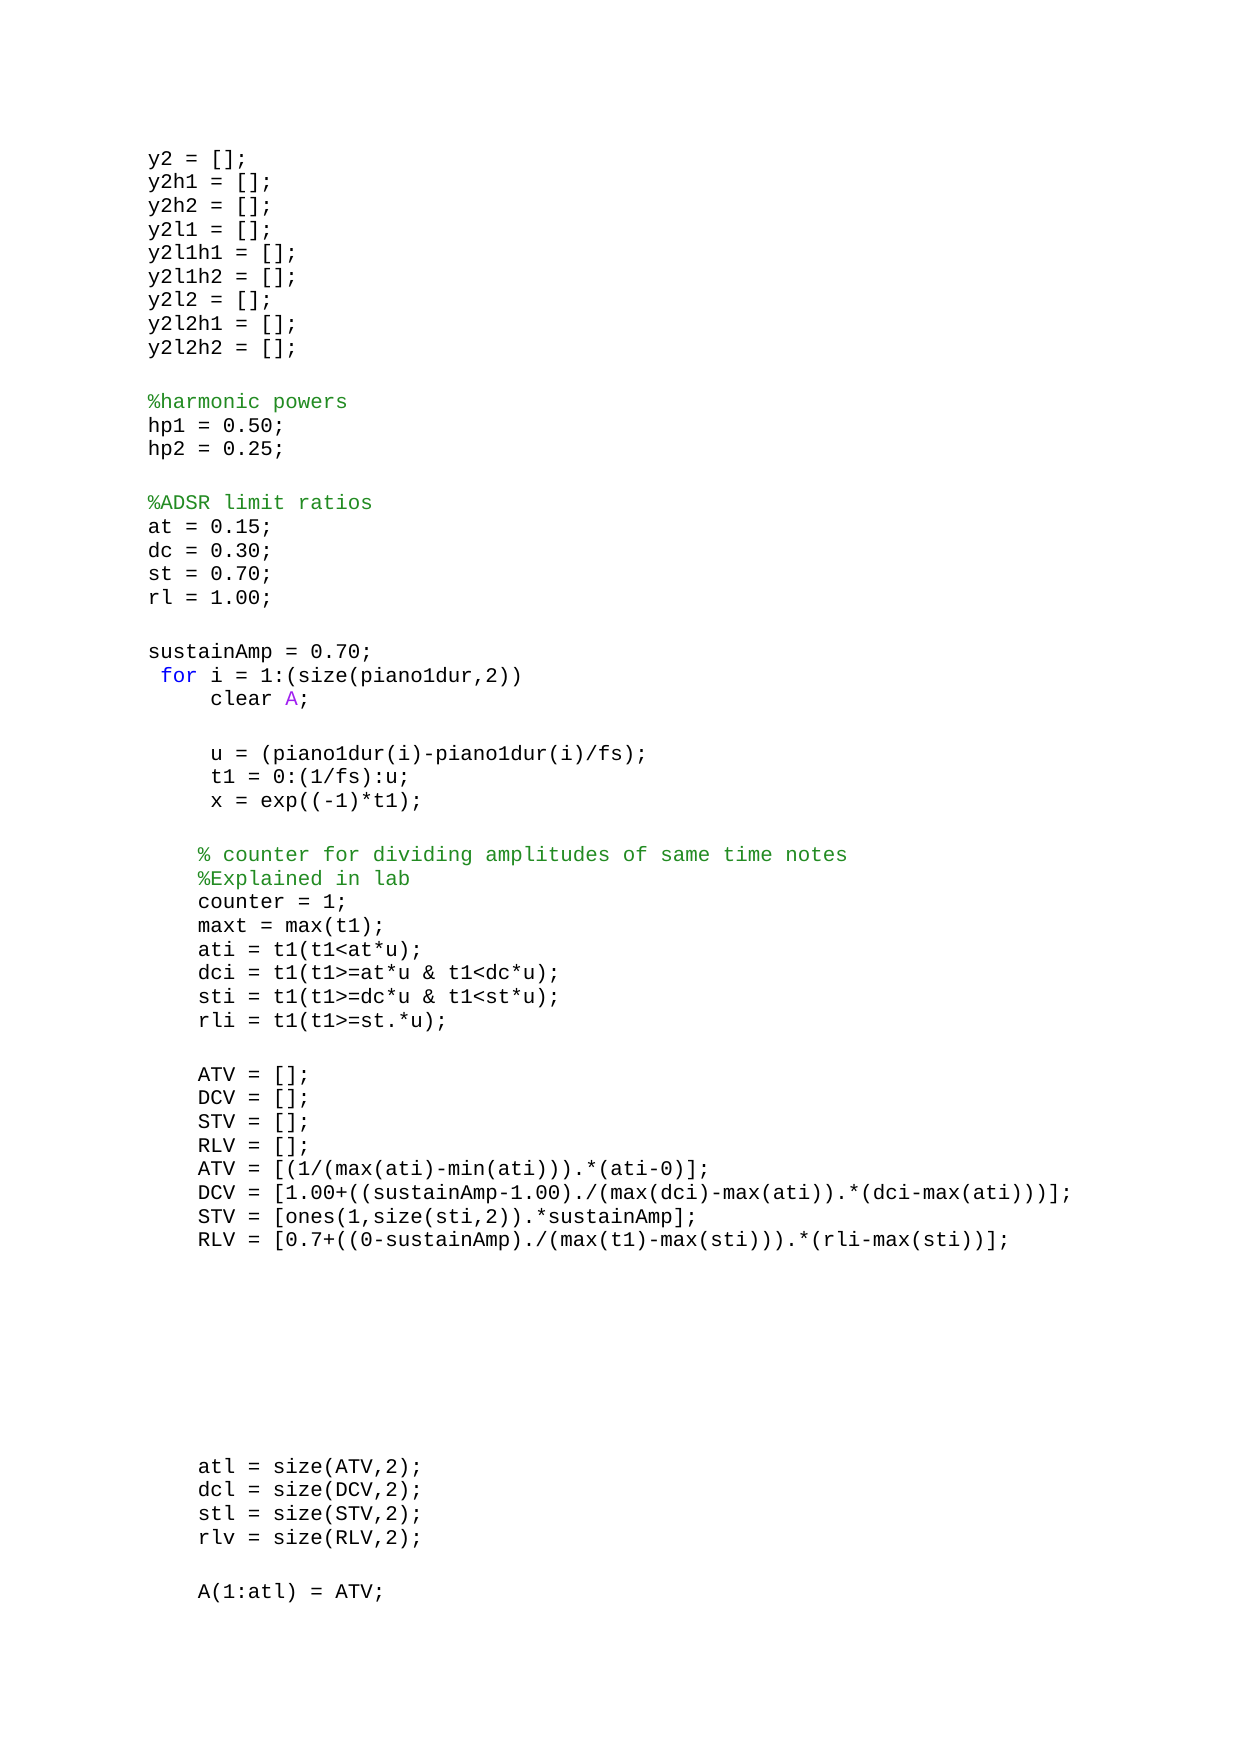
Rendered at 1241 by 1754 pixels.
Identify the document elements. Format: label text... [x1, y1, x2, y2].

text u = (piano1dur(i)-piano1dur(i)/fs); [148, 743, 1093, 766]
text %Explained in lab [148, 868, 1093, 891]
text STV = [ones(1,size(sti,2)).*sustainAmp]; [148, 1206, 1093, 1229]
text DCV = []; [148, 1087, 1093, 1111]
text A(1:atl) = ATV; [148, 1581, 1093, 1604]
text y2l1h2 = []; [148, 266, 1093, 289]
text hp2 = 0.25; [148, 438, 1093, 462]
text y2l1h1 = []; [148, 242, 1093, 266]
text t1 = 0:(1/fs):u; [148, 766, 1093, 790]
text RLV = []; [148, 1135, 1093, 1158]
text ati = t1(t1<at*u); [148, 939, 1093, 962]
text rlv = size(RLV,2); [148, 1527, 1093, 1550]
text y2l2 = []; [148, 289, 1093, 313]
text for i = 1:(size(piano1dur,2)) [148, 665, 1093, 688]
text dcl = size(DCV,2); [148, 1479, 1093, 1503]
text RLV = [0.7+((0-sustainAmp)./(max(t1)-max(sti))).*(rli-max(sti))]; [148, 1229, 1093, 1253]
text clear A; [148, 688, 1093, 712]
text rl = 1.00; [148, 587, 1093, 611]
text y2l2h1 = []; [148, 313, 1093, 337]
text y2l1 = []; [148, 218, 1093, 242]
text x = exp((-1)*t1); [148, 790, 1093, 813]
text rli = t1(t1>=st.*u); [148, 1009, 1093, 1033]
text at = 0.15; [148, 516, 1093, 540]
text st = 0.70; [148, 563, 1093, 587]
text maxt = max(t1); [148, 915, 1093, 939]
text atl = size(ATV,2); [148, 1456, 1093, 1479]
text ATV = [(1/(max(ati)-min(ati))).*(ati-0)]; [148, 1158, 1093, 1182]
text y2h1 = []; [148, 171, 1093, 195]
text DCV = [1.00+((sustainAmp-1.00)./(max(dci)-max(ati)).*(dci-max(ati)))]; [148, 1182, 1093, 1206]
text y2l2h2 = []; [148, 337, 1093, 360]
text stl = size(STV,2); [148, 1503, 1093, 1527]
text counter = 1; [148, 891, 1093, 915]
text hp1 = 0.50; [148, 414, 1093, 438]
text ATV = []; [148, 1064, 1093, 1087]
text y2h2 = []; [148, 195, 1093, 218]
text sustainAmp = 0.70; [148, 641, 1093, 665]
text dci = t1(t1>=at*u & t1<dc*u); [148, 962, 1093, 986]
text %ADSR limit ratios [148, 492, 1093, 516]
text sti = t1(t1>=dc*u & t1<st*u); [148, 986, 1093, 1009]
text dc = 0.30; [148, 540, 1093, 563]
text STV = []; [148, 1111, 1093, 1135]
text % counter for dividing amplitudes of same time notes [148, 844, 1093, 868]
text y2 = []; [148, 148, 1093, 171]
text %harmonic powers [148, 391, 1093, 414]
